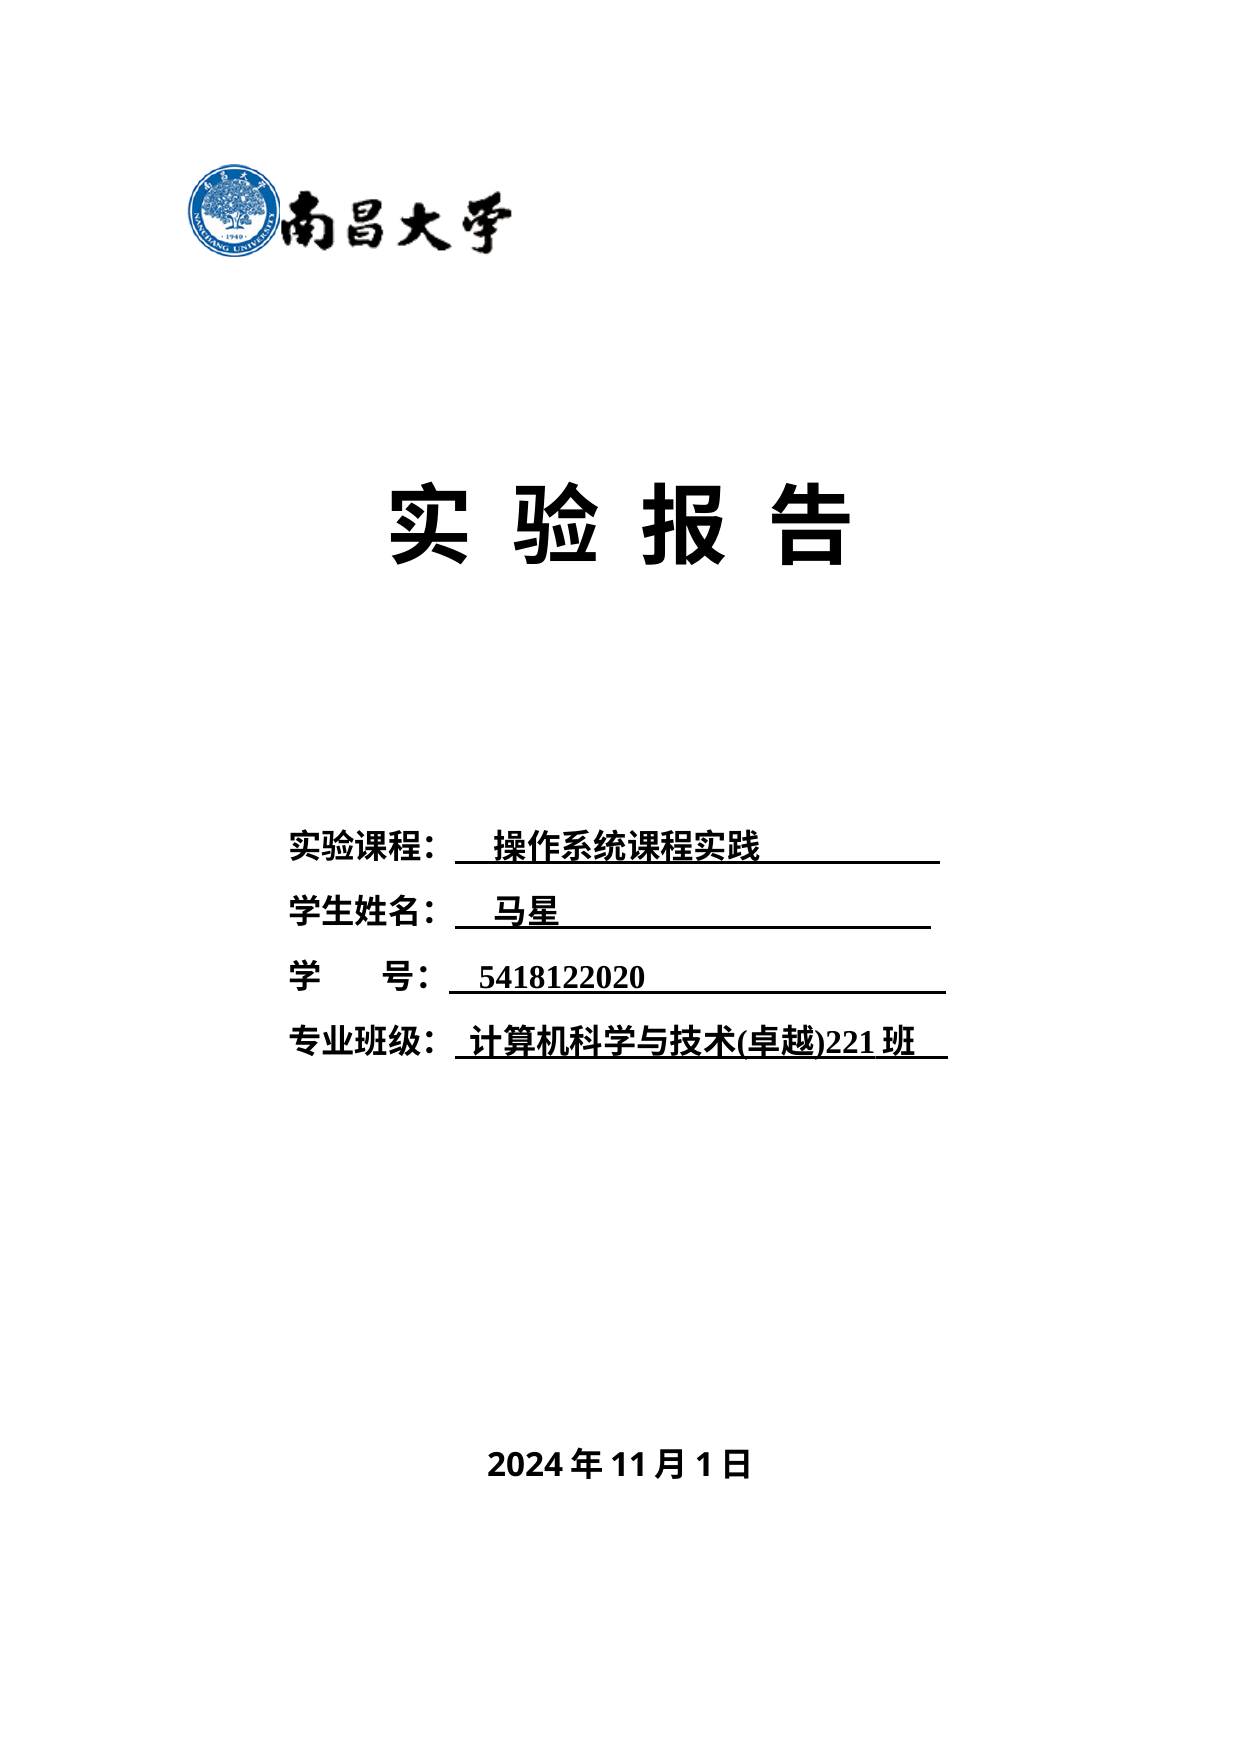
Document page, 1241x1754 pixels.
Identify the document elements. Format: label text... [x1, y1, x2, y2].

text 学生姓名： 马星 [187, 877, 1053, 942]
text 2024年11月1日 [187, 1429, 1053, 1494]
text 实 验 报 告 [187, 454, 1053, 584]
text 专业班级： 计算机科学与技术(卓越)221班 [187, 1007, 1053, 1072]
text 学 号： 5418122020 [187, 942, 1053, 1007]
text 实验课程： 操作系统课程实践 [187, 812, 1053, 877]
picture [187, 164, 513, 257]
